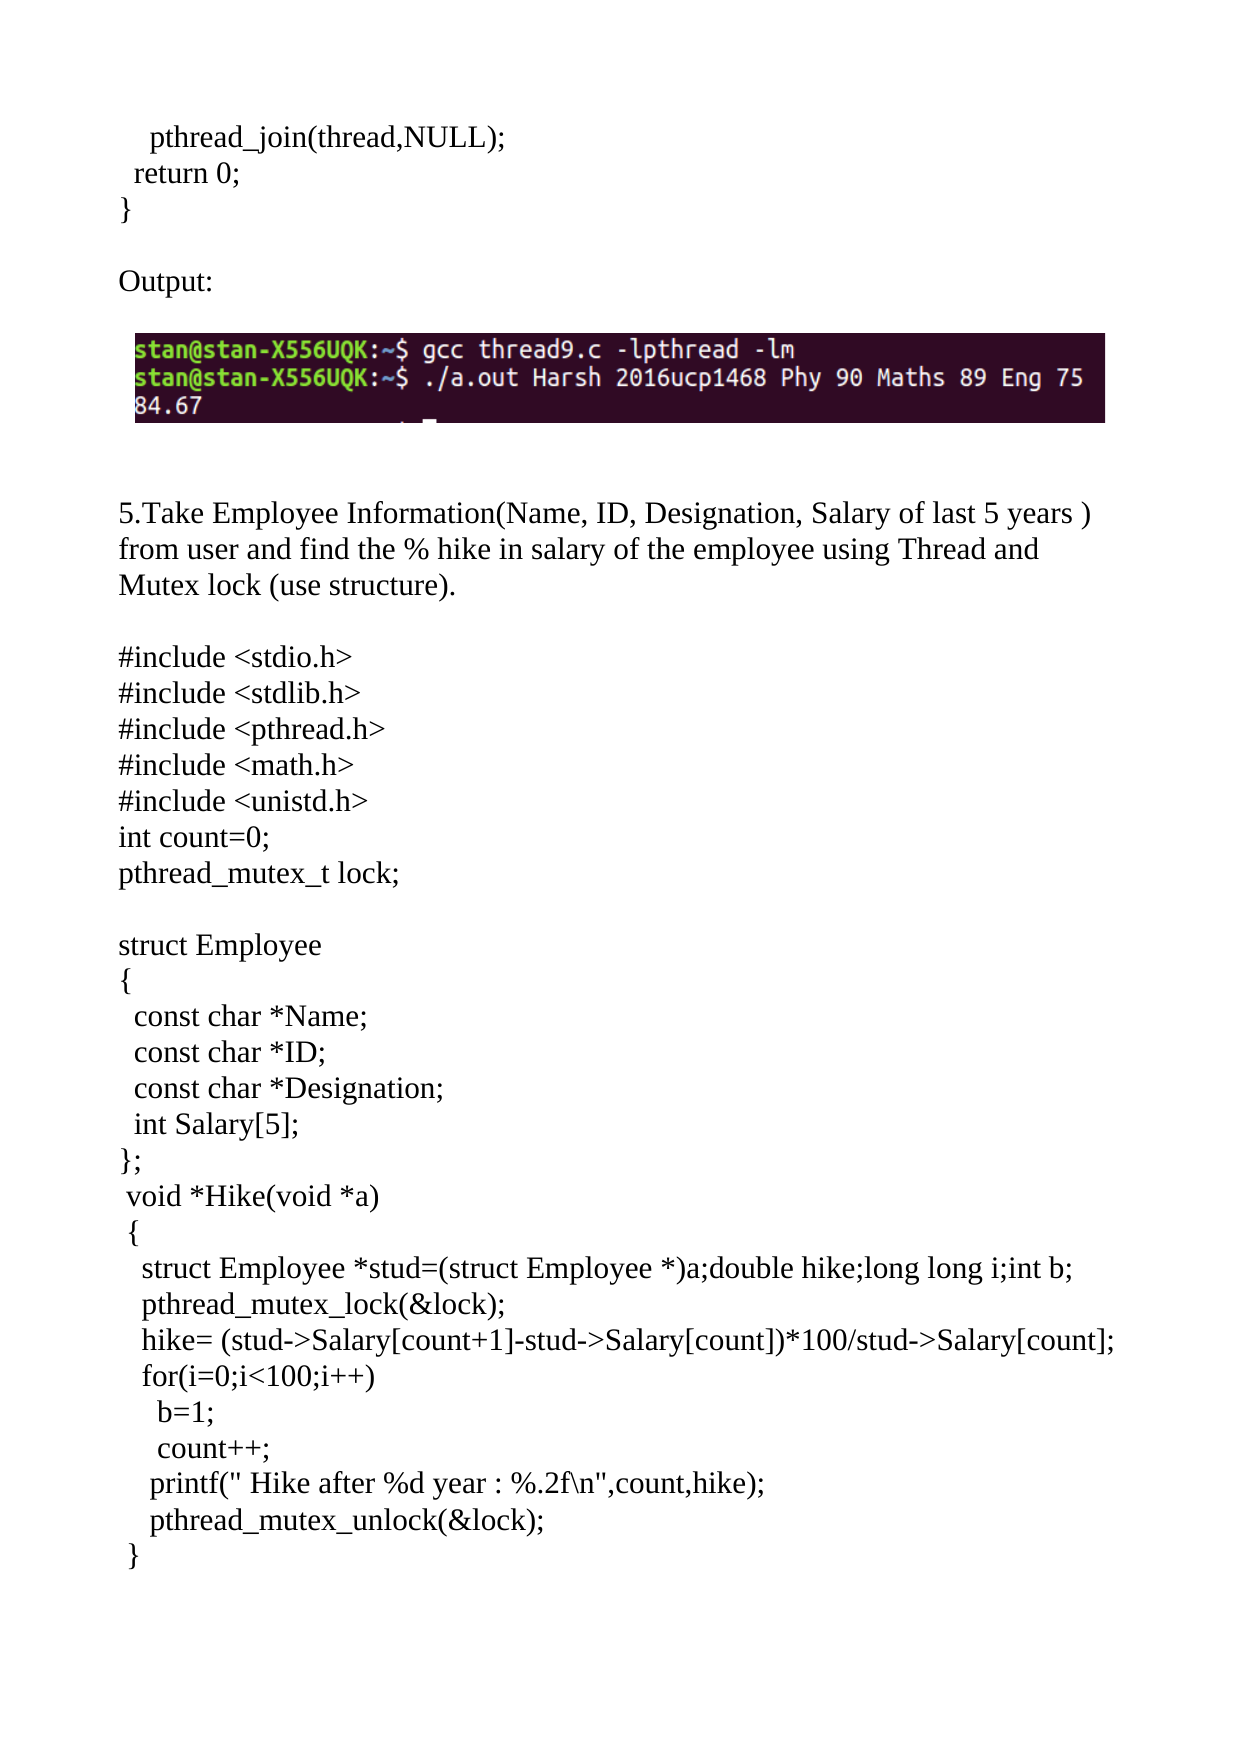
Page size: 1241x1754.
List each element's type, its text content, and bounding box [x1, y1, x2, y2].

text } [118, 1537, 1122, 1573]
text pthread_mutex_unlock(&lock); [118, 1501, 1122, 1537]
text struct Employee *stud=(struct Employee *)a;double hike;long long i;int b; [118, 1249, 1122, 1285]
text pthread_mutex_t lock; [118, 854, 1122, 890]
text #include <pthread.h> [118, 710, 1122, 746]
text int count=0; [118, 818, 1122, 854]
text const char *Name; [118, 998, 1122, 1033]
picture [135, 333, 1105, 423]
text hike= (stud->Salary[count+1]-stud->Salary[count])*100/stud->Salary[count]; [118, 1321, 1122, 1357]
text for(i=0;i<100;i++) [118, 1357, 1122, 1393]
text pthread_join(thread,NULL); [118, 118, 1122, 154]
text struct Employee [118, 926, 1122, 962]
text { [118, 962, 1122, 998]
text int Salary[5]; [118, 1105, 1122, 1141]
text printf(" Hike after %d year : %.2f\n",count,hike); [118, 1465, 1122, 1501]
text { [118, 1213, 1122, 1249]
text #include <math.h> [118, 746, 1122, 782]
text }; [118, 1141, 1122, 1177]
text #include <stdlib.h> [118, 674, 1122, 710]
text 5.Take Employee Information(Name, ID, Designation, Salary of last 5 years ) from user and find the % hike in salary of the employee using Thread and Mutex lock (use structure). [118, 494, 1122, 602]
text count++; [118, 1429, 1122, 1465]
text #include <stdio.h> [118, 638, 1122, 674]
text Output: [118, 262, 1122, 298]
text void *Hike(void *a) [118, 1177, 1122, 1213]
text b=1; [118, 1393, 1122, 1429]
text const char *Designation; [118, 1069, 1122, 1105]
text } [118, 190, 1122, 226]
text pthread_mutex_lock(&lock); [118, 1285, 1122, 1321]
text return 0; [118, 154, 1122, 190]
text #include <unistd.h> [118, 782, 1122, 818]
text const char *ID; [118, 1033, 1122, 1069]
